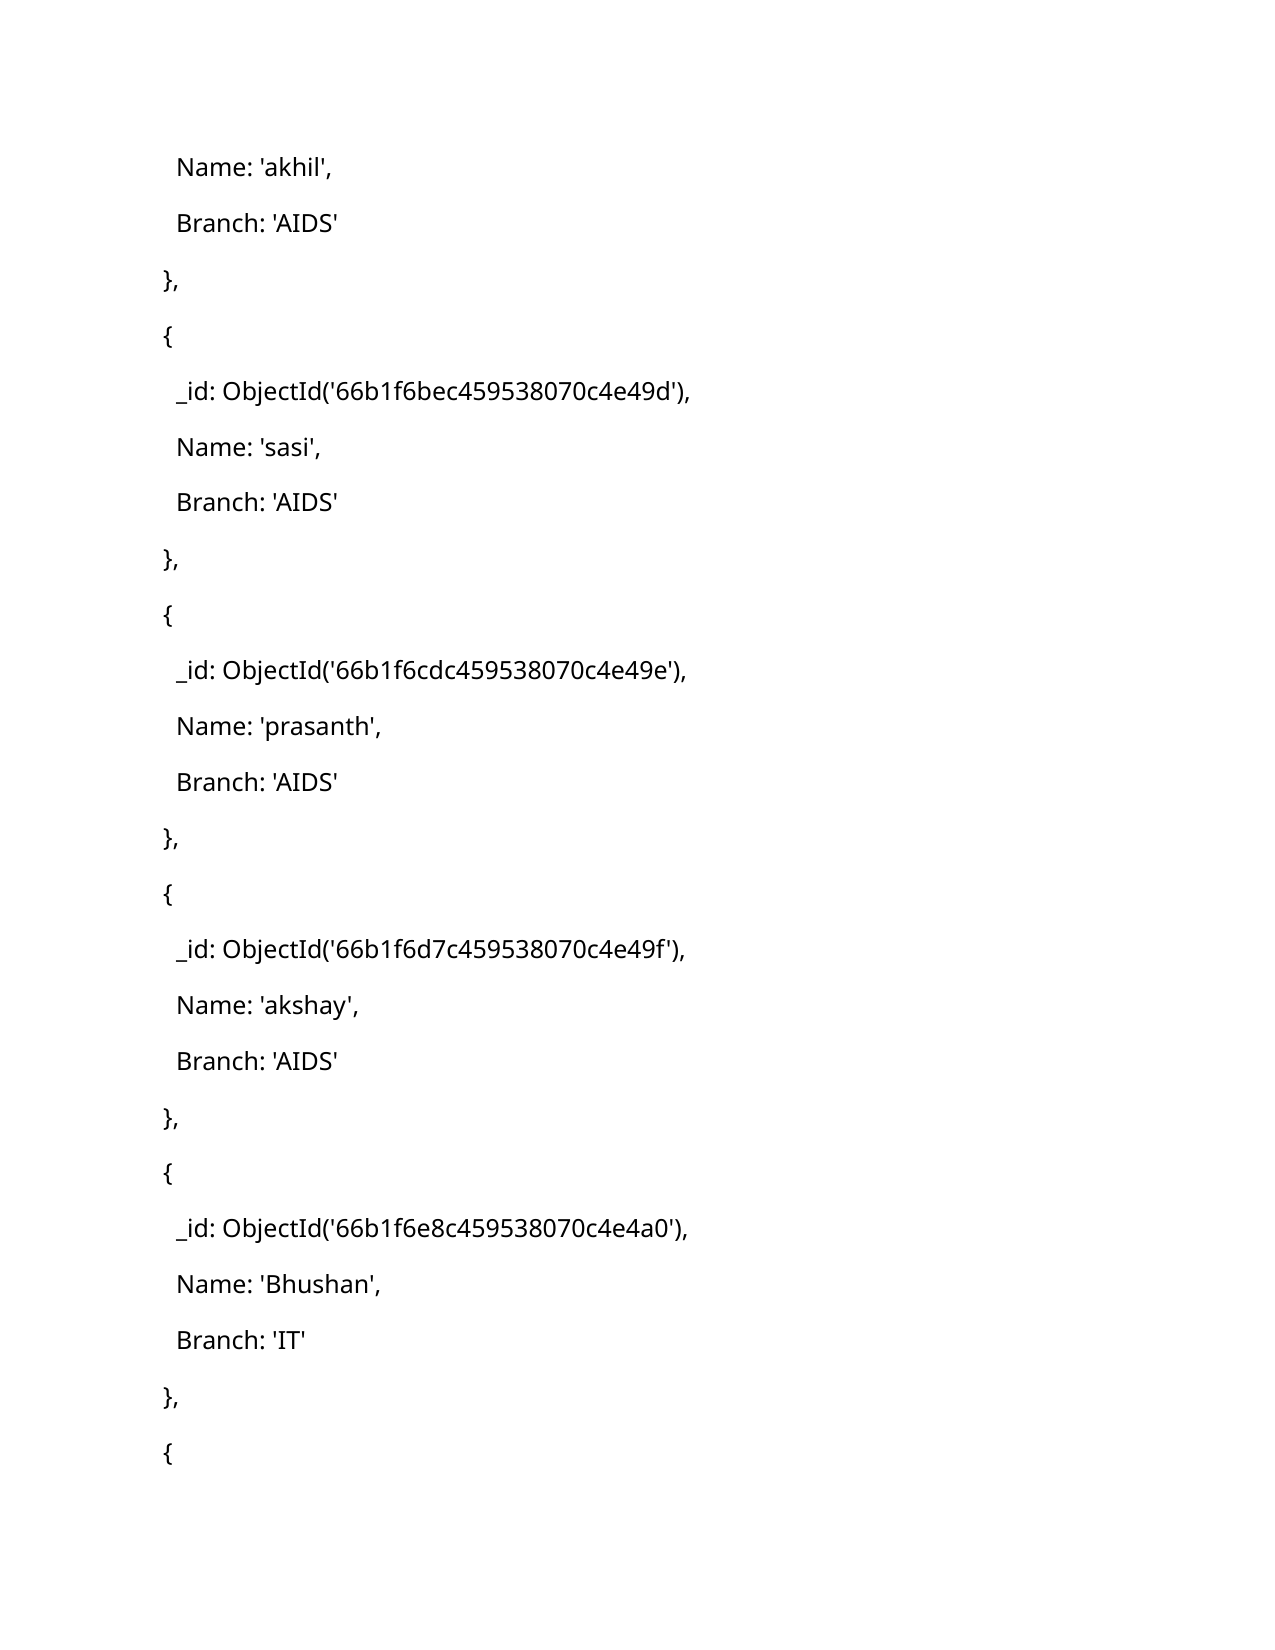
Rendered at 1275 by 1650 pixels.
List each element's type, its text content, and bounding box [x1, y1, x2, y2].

text _id: ObjectId('66b1f6bec459538070c4e49d'), [150, 373, 1125, 407]
text _id: ObjectId('66b1f6d7c459538070c4e49f'), [150, 932, 1125, 966]
text Name: 'akshay', [150, 987, 1125, 1022]
text { [150, 597, 1125, 631]
text Name: 'Bhushan', [150, 1267, 1125, 1301]
text { [150, 876, 1125, 910]
text Branch: 'AIDS' [150, 485, 1125, 519]
text { [150, 1155, 1125, 1189]
text }, [150, 541, 1125, 575]
text _id: ObjectId('66b1f6cdc459538070c4e49e'), [150, 652, 1125, 687]
text Branch: 'IT' [150, 1322, 1125, 1357]
text }, [150, 1099, 1125, 1133]
text Branch: 'AIDS' [150, 764, 1125, 798]
text }, [150, 1378, 1125, 1412]
text }, [150, 262, 1125, 296]
text { [150, 1434, 1125, 1468]
text Branch: 'AIDS' [150, 206, 1125, 240]
text Name: 'prasanth', [150, 708, 1125, 742]
text Name: 'sasi', [150, 429, 1125, 463]
text { [150, 317, 1125, 352]
text Name: 'akhil', [150, 150, 1125, 184]
text _id: ObjectId('66b1f6e8c459538070c4e4a0'), [150, 1211, 1125, 1245]
text Branch: 'AIDS' [150, 1043, 1125, 1077]
text }, [150, 820, 1125, 854]
